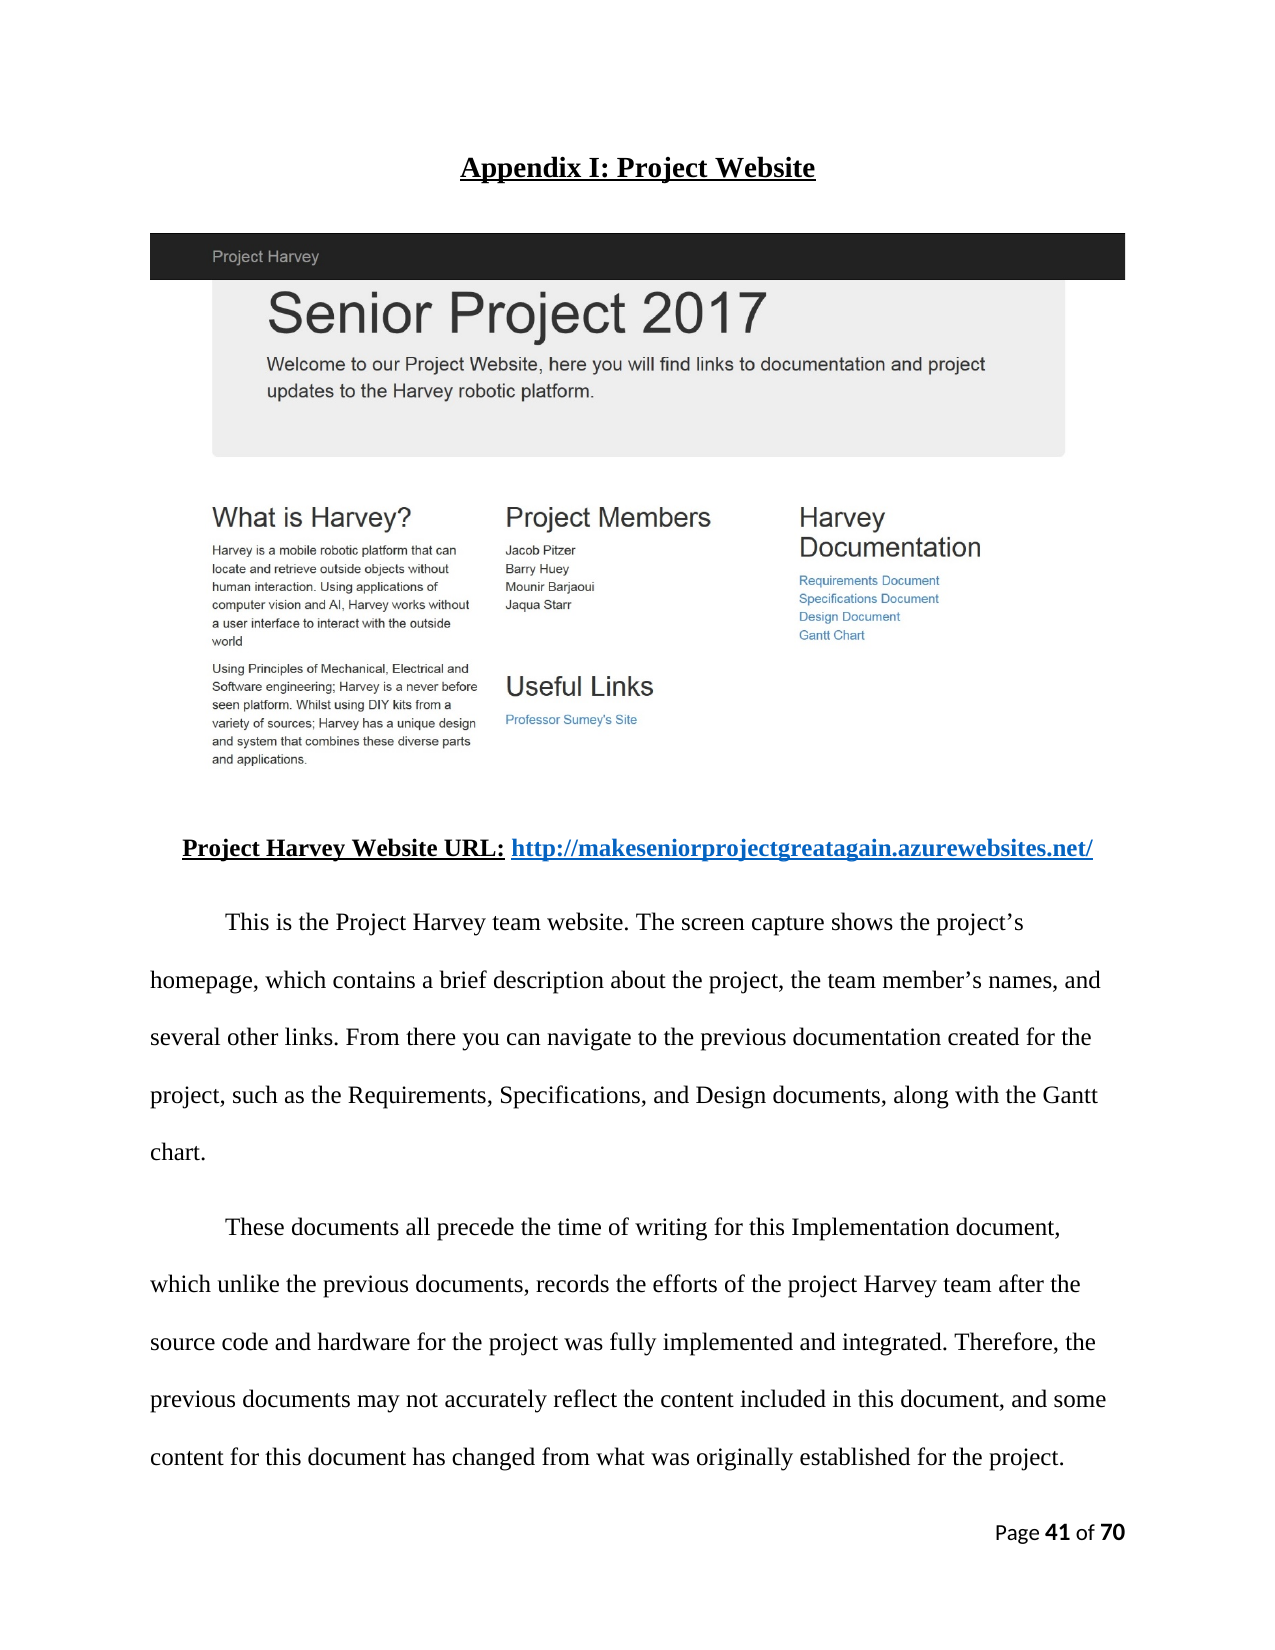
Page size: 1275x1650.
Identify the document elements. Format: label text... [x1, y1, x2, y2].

text This is the Project Harvey team website. The screen capture shows the project’s homepage, which contains a brief description about the project, the team member’s names, and several other links. From there you can navigate to the previous documentation created for the project, such as the Requirements, Specifications, and Design documents, along with the Gantt chart. [150, 907, 1125, 1166]
text Appendix I: Project Website [150, 150, 1125, 183]
picture [150, 233, 1125, 789]
text These documents all precede the time of writing for this Implementation document, which unlike the previous documents, records the efforts of the project Harvey team after the source code and hardware for the project was fully implemented and integrated. Therefore, the previous documents may not accurately reflect the content included in this document, and some content for this document has changed from what was originally established for the project. [150, 1212, 1125, 1470]
text Project Harvey Website URL: http://makeseniorprojectgreatagain.azurewebsites.net/ [150, 833, 1125, 862]
